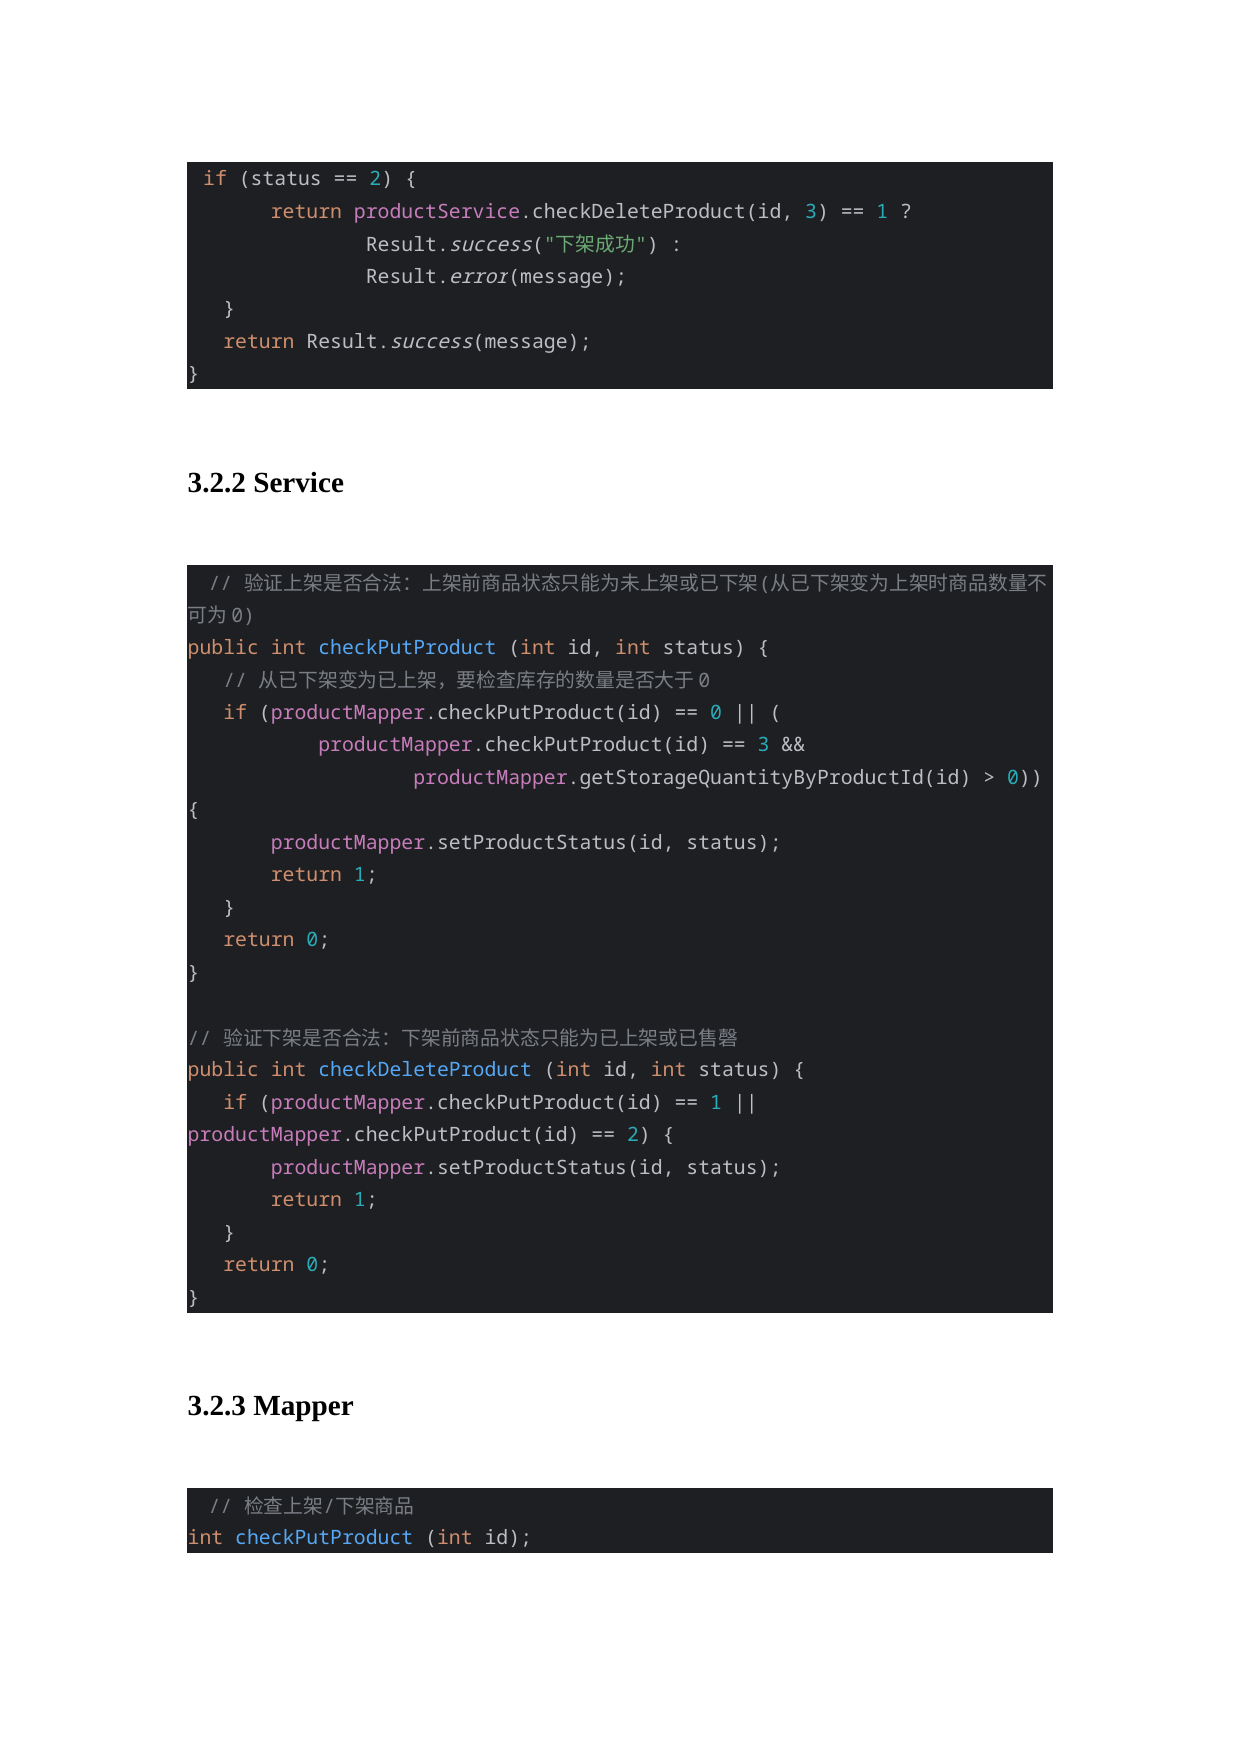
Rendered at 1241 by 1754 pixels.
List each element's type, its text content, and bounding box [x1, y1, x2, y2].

subtitle 3.2.3 Mapper [187, 1405, 1053, 1470]
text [187, 1521, 1053, 1586]
subtitle 3.2.2 Service [187, 482, 1053, 547]
text // 验证上架是否合法：上架前商品状态只能为未上架或已下架(从已下架变为上架时商品数量不可为0) public int checkPutProduct (int id, int status) { // 从已下架变为已上架，要检查库存的数量是否大于0 if (productMapper.checkPutProduct(id) == 0 || ( productMapper.checkPutProduct(id) == 3 && productMapper.getStorageQuantityByProductId(id) > 0)) { productMapper.setProductStatus(id, status); return 1; } return 0; } // 验证下架是否合法：下架前商品状态只能为已上架或已售磬 public int checkDeleteProduct (int id, int status) { if (productMapper.checkPutProduct(id) == 1 || productMapper.checkPutProduct(id) == 2) { productMapper.setProductStatus(id, status); return 1; } return 0; } [187, 598, 1053, 1345]
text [187, 162, 1053, 422]
